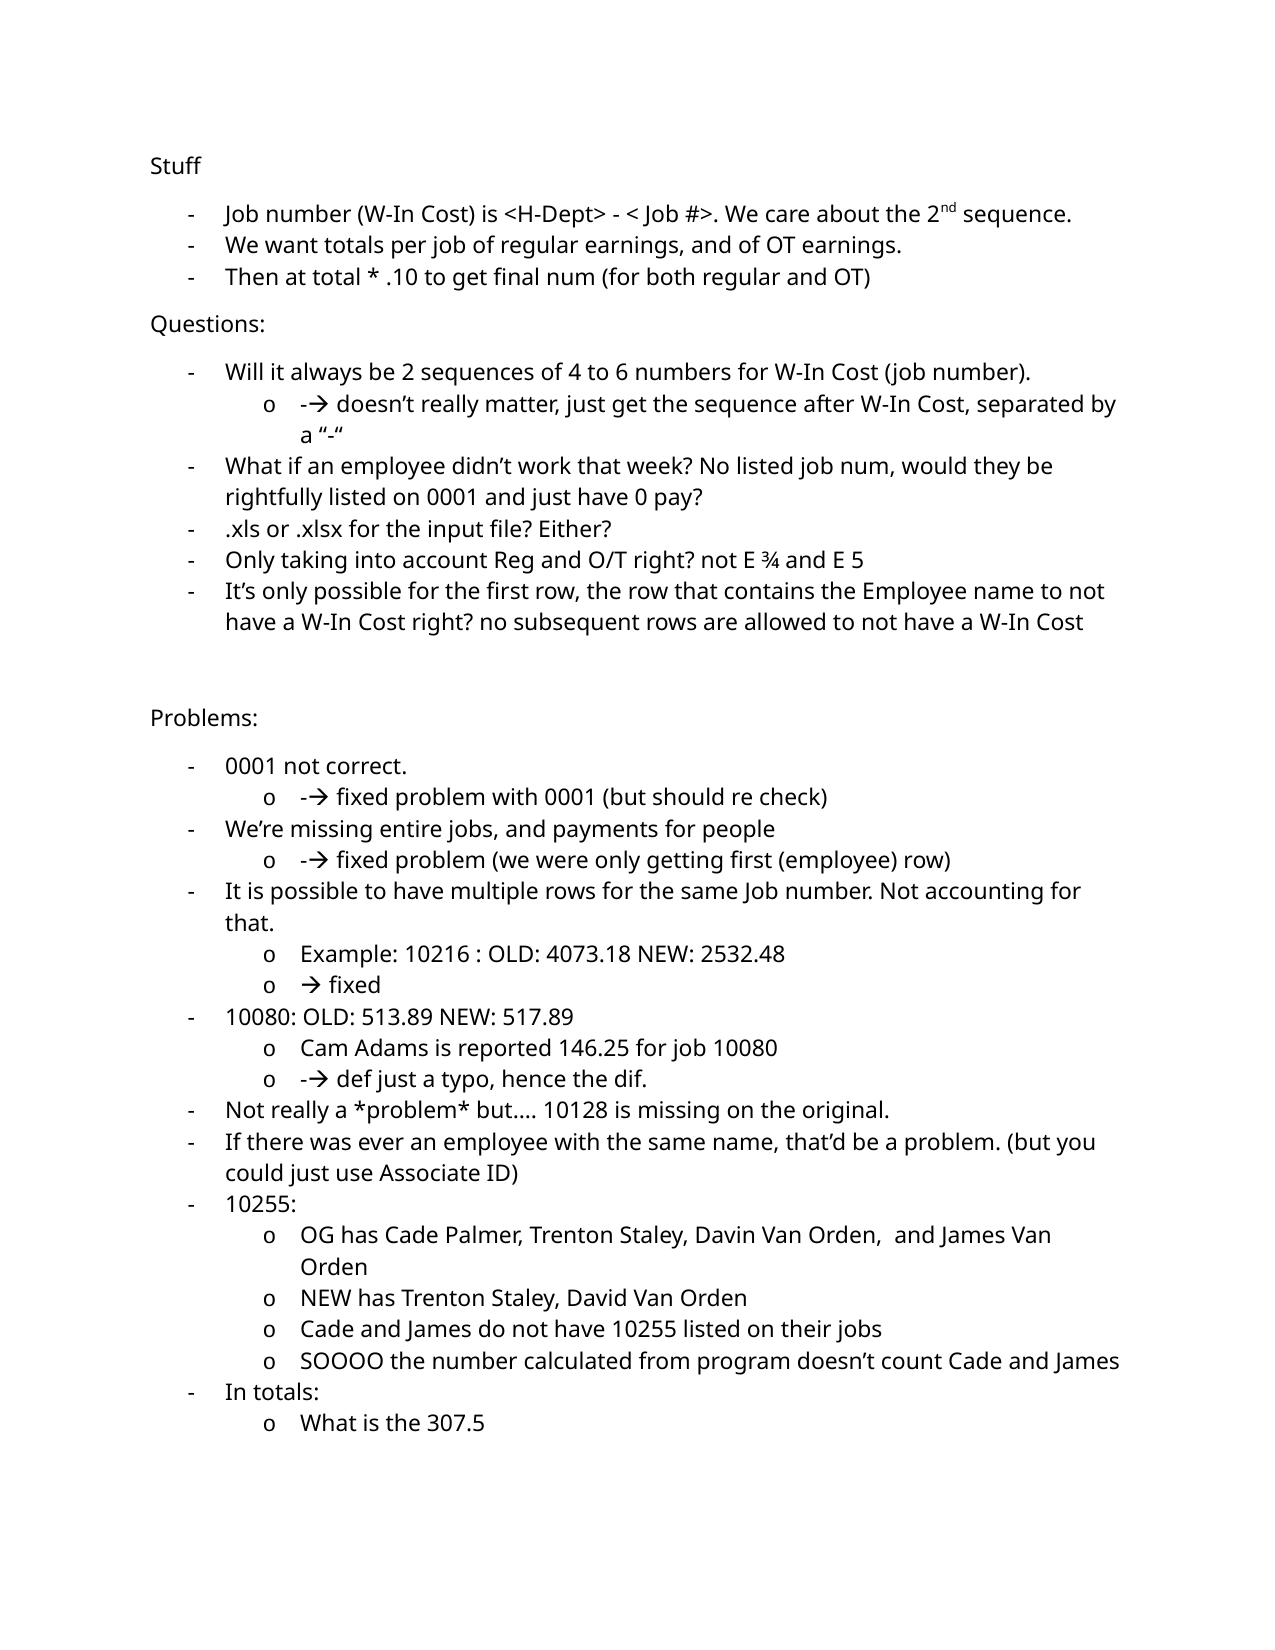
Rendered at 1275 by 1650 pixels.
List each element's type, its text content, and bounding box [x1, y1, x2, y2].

text Problems: [150, 702, 1125, 733]
text Stuff [150, 150, 1125, 181]
list NEW has Trenton Staley, David Van Orden [262, 1282, 1125, 1313]
list Then at total * .10 to get final num (for both regular and OT) [187, 260, 1125, 292]
list .xls or .xlsx for the input file? Either? [187, 513, 1125, 544]
list 0001 not correct. [187, 750, 1125, 781]
list - doesn’t really matter, just get the sequence after W-In Cost, separated by a “-“ [262, 387, 1125, 450]
list What if an employee didn’t work that week? No listed job num, would they be rightfully listed on 0001 and just have 0 pay? [187, 450, 1125, 513]
list - fixed problem with 0001 (but should re check) [262, 781, 1125, 813]
list It’s only possible for the first row, the row that contains the Employee name to not have a W-In Cost right? no subsequent rows are allowed to not have a W-In Cost [187, 575, 1125, 638]
list SOOOO the number calculated from program doesn’t count Cade and James [262, 1345, 1125, 1376]
list Will it always be 2 sequences of 4 to 6 numbers for W-In Cost (job number). [187, 356, 1125, 387]
list It is possible to have multiple rows for the same Job number. Not accounting for that. [187, 875, 1125, 938]
list We’re missing entire jobs, and payments for people [187, 813, 1125, 844]
list 10255: [187, 1188, 1125, 1219]
list 10080: OLD: 513.89 NEW: 517.89 [187, 1001, 1125, 1032]
list - def just a typo, hence the dif. [262, 1063, 1125, 1094]
list Not really a *problem* but…. 10128 is missing on the original. [187, 1094, 1125, 1126]
list In totals: [187, 1376, 1125, 1407]
text Questions: [150, 308, 1125, 339]
list Only taking into account Reg and O/T right? not E ¾ and E 5 [187, 544, 1125, 575]
list We want totals per job of regular earnings, and of OT earnings. [187, 229, 1125, 260]
list Cam Adams is reported 146.25 for job 10080 [262, 1032, 1125, 1063]
list Cade and James do not have 10255 listed on their jobs [262, 1313, 1125, 1345]
list Job number (W-In Cost) is <H-Dept> - < Job #>. We care about the 2nd sequence. [187, 198, 1125, 229]
list What is the 307.5 [262, 1407, 1125, 1439]
list OG has Cade Palmer, Trenton Staley, Davin Van Orden, and James Van Orden [262, 1219, 1125, 1282]
list Example: 10216 : OLD: 4073.18 NEW: 2532.48 [262, 938, 1125, 969]
list - fixed problem (we were only getting first (employee) row) [262, 844, 1125, 875]
list fixed [262, 969, 1125, 1001]
list If there was ever an employee with the same name, that’d be a problem. (but you could just use Associate ID) [187, 1126, 1125, 1188]
